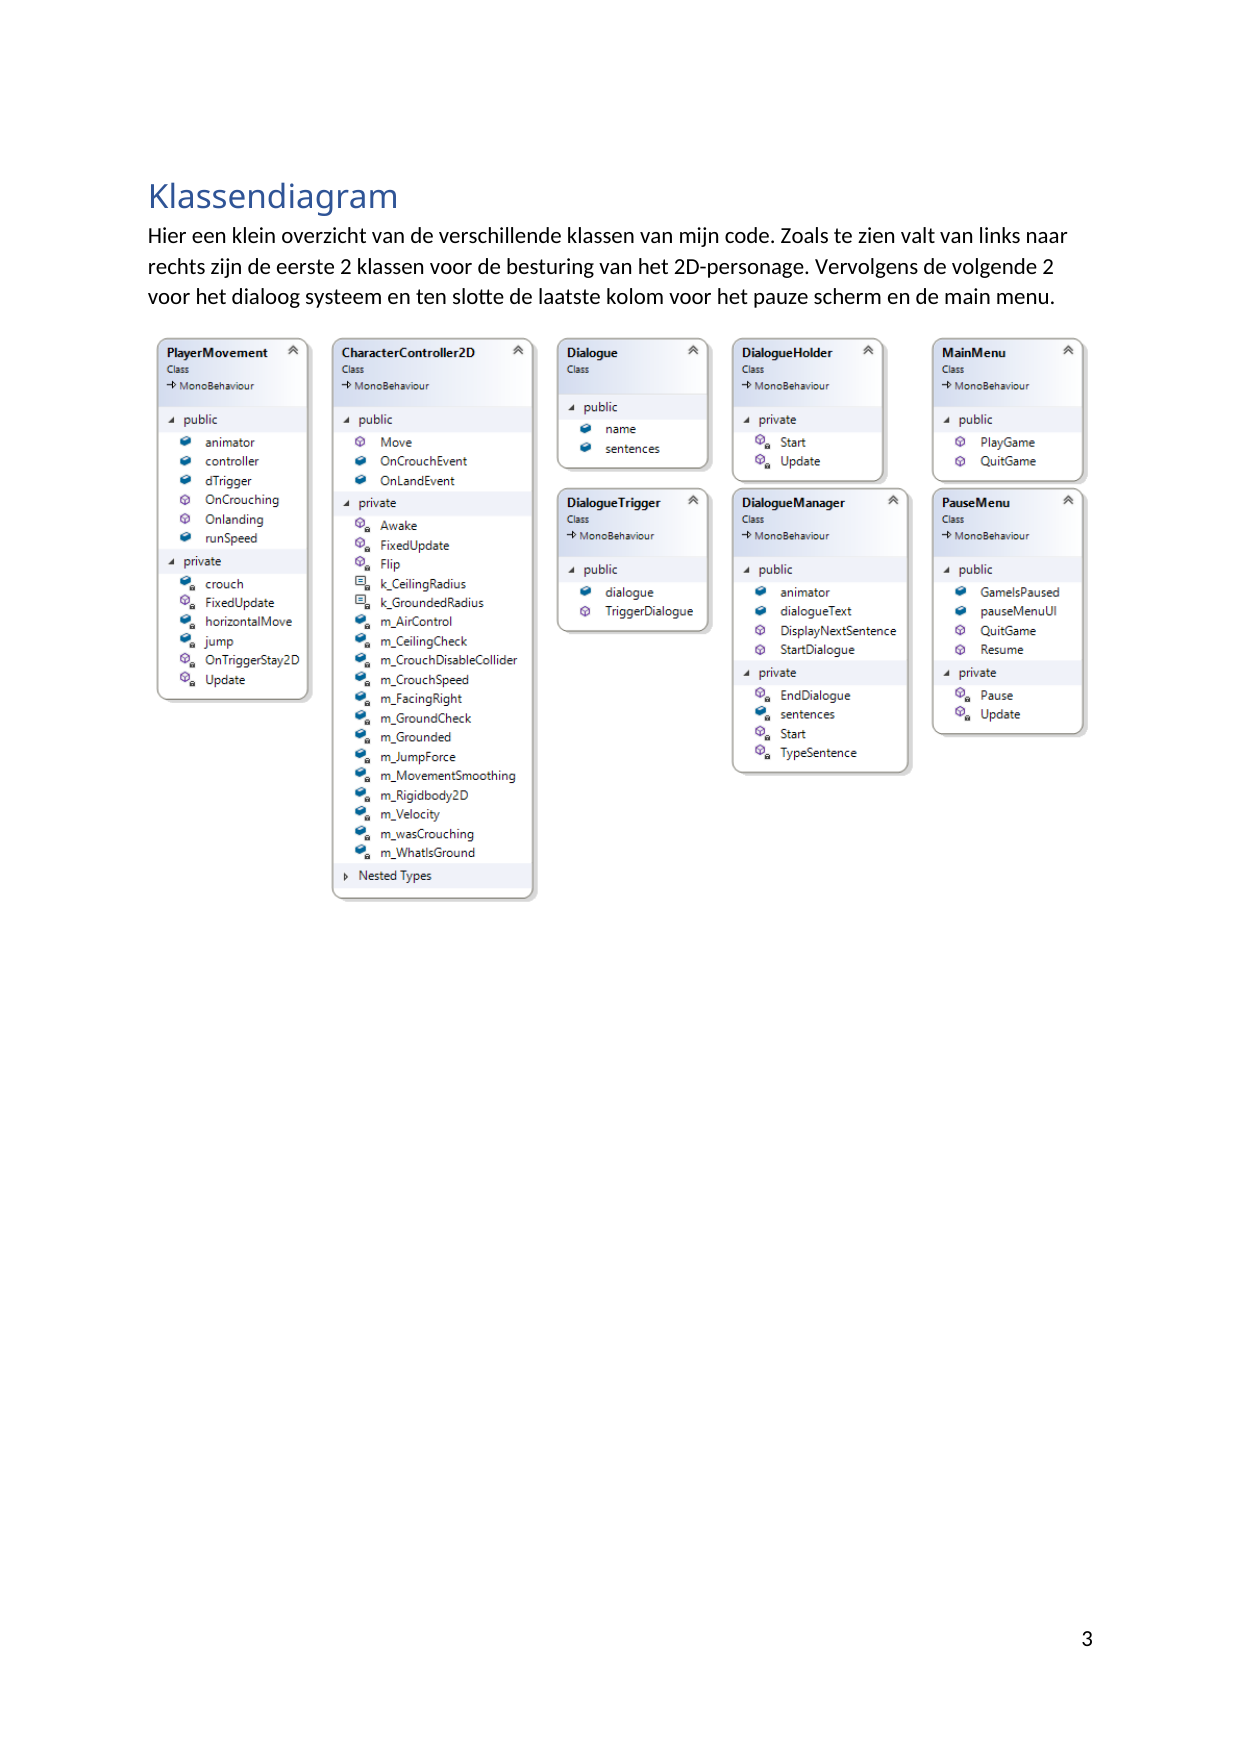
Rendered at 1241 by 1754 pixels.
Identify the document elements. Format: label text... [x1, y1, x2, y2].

picture [147, 328, 1092, 907]
text Hier een klein overzicht van de verschillende klassen van mijn code. Zoals te zien valt van links naar rechts zijn de eerste 2 klassen voor de besturing van het 2D-personage. Vervolgens de volgende 2 voor het dialoog systeem en ten slotte de laatste kolom voor het pauze scherm en de main menu. [148, 222, 1093, 310]
subtitle Klassendiagram [148, 173, 1093, 218]
